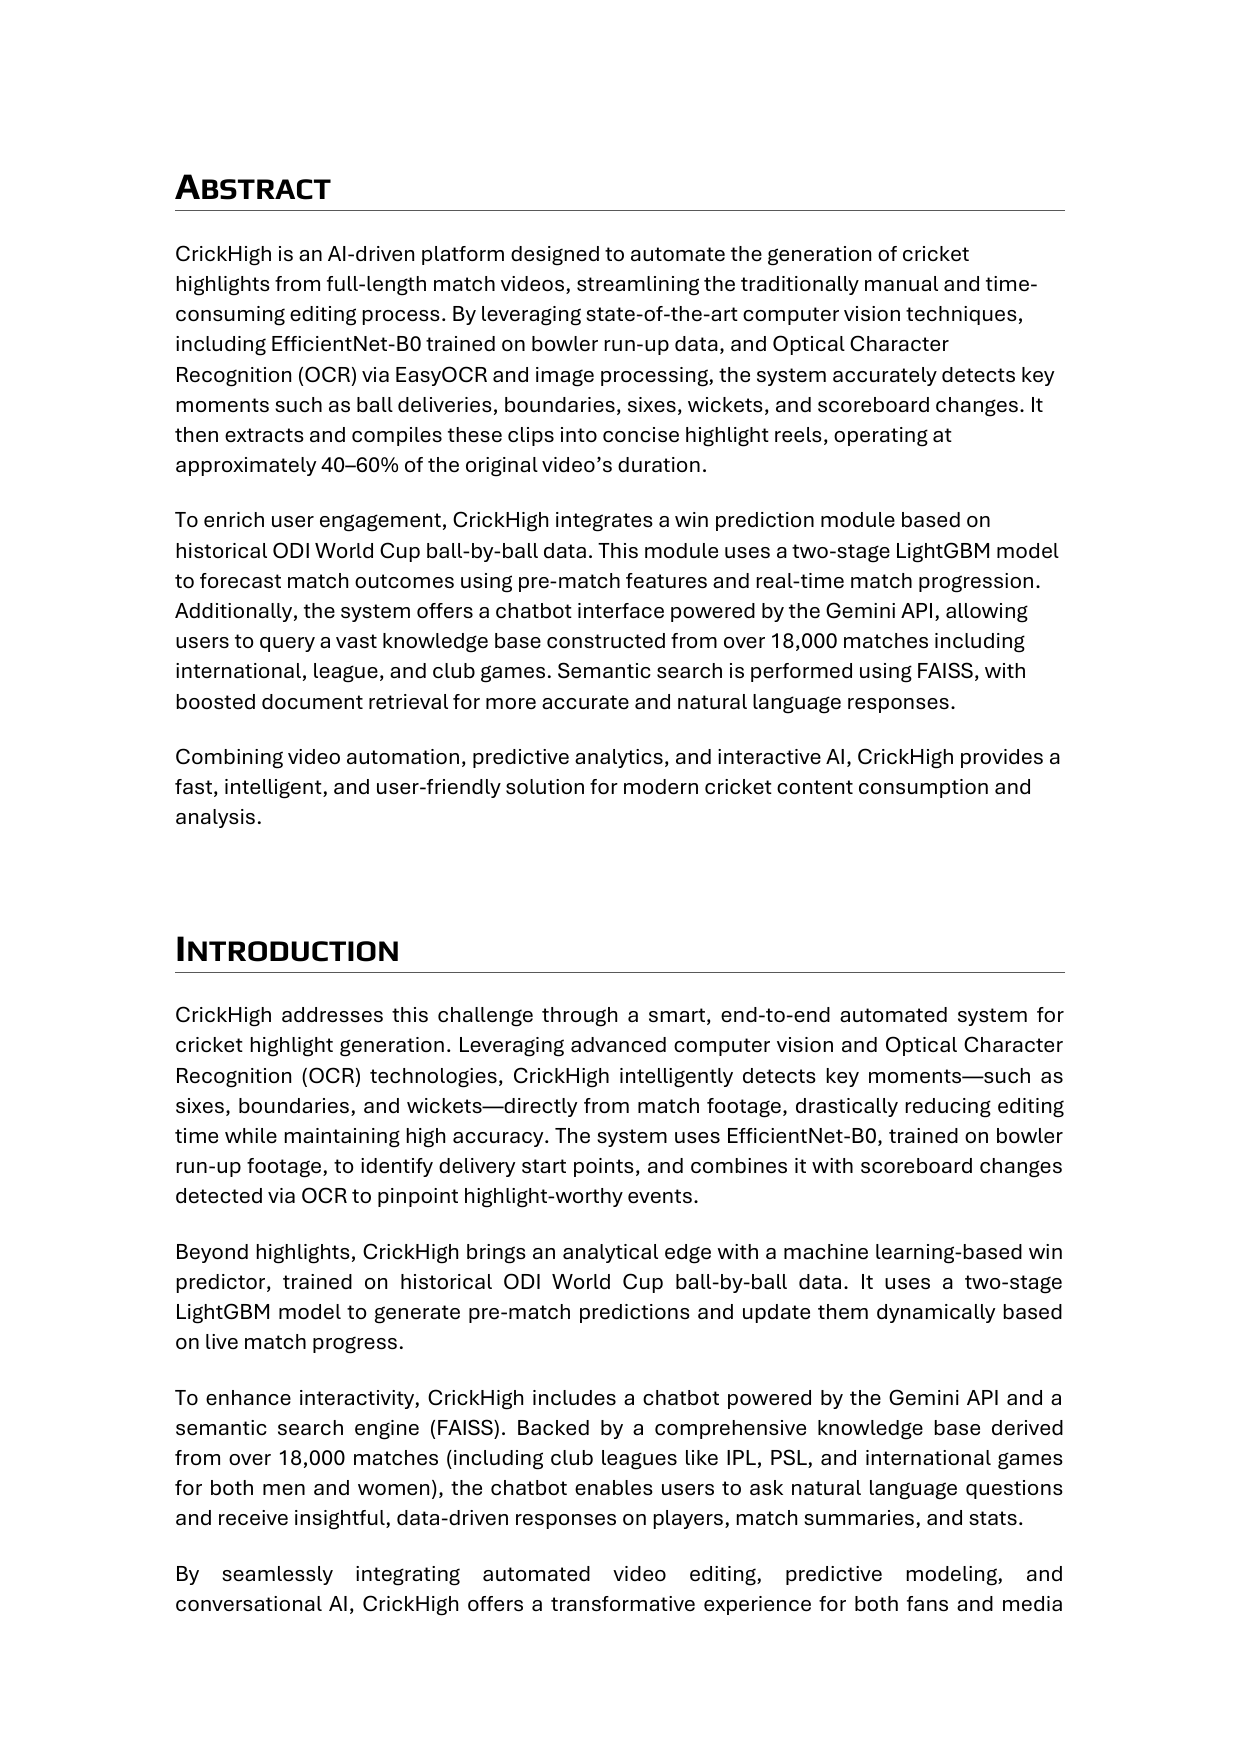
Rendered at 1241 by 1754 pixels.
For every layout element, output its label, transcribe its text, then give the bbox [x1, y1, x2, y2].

text CrickHigh is an AI-driven platform designed to automate the generation of cricket highlights from full-length match videos, streamlining the traditionally manual and time-consuming editing process. By leveraging state-of-the-art computer vision techniques, including EfficientNet-B0 trained on bowler run-up data, and Optical Character Recognition (OCR) via EasyOCR and image processing, the system accurately detects key moments such as ball deliveries, boundaries, sixes, wickets, and scoreboard changes. It then extracts and compiles these clips into concise highlight reels, operating at approximately 40–60% of the original video’s duration. [175, 239, 1065, 479]
text Combining video automation, predictive analytics, and interactive AI, CrickHigh provides a fast, intelligent, and user-friendly solution for modern cricket content consumption and analysis. [175, 743, 1065, 831]
text To enrich user engagement, CrickHigh integrates a win prediction module based on historical ODI World Cup ball-by-ball data. This module uses a two-stage LightGBM model to forecast match outcomes using pre-match features and real-time match progression. Additionally, the system offers a chatbot interface powered by the Gemini API, allowing users to query a vast knowledge base constructed from over 18,000 matches including international, league, and club games. Semantic search is performed using FAISS, with boosted document retrieval for more accurate and natural language responses. [175, 506, 1065, 716]
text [175, 1559, 1065, 1618]
subtitle Abstract [175, 164, 1065, 210]
subtitle Introduction [175, 926, 1065, 972]
text CrickHigh addresses this challenge through a smart, end-to-end automated system for cricket highlight generation. Leveraging advanced computer vision and Optical Character Recognition (OCR) technologies, CrickHigh intelligently detects key moments—such as sixes, boundaries, and wickets—directly from match footage, drastically reducing editing time while maintaining high accuracy. The system uses EfficientNet-B0, trained on bowler run-up footage, to identify delivery start points, and combines it with scoreboard changes detected via OCR to pinpoint highlight-worthy events. [175, 1001, 1065, 1210]
text To enhance interactivity, CrickHigh includes a chatbot powered by the Gemini API and a semantic search engine (FAISS). Backed by a comprehensive knowledge base derived from over 18,000 matches (including club leagues like IPL, PSL, and international games for both men and women), the chatbot enables users to ask natural language questions and receive insightful, data-driven responses on players, match summaries, and stats. [175, 1383, 1065, 1532]
text Beyond highlights, CrickHigh brings an analytical edge with a machine learning-based win predictor, trained on historical ODI World Cup ball-by-ball data. It uses a two-stage LightGBM model to generate pre-match predictions and update them dynamically based on live match progress. [175, 1237, 1065, 1356]
